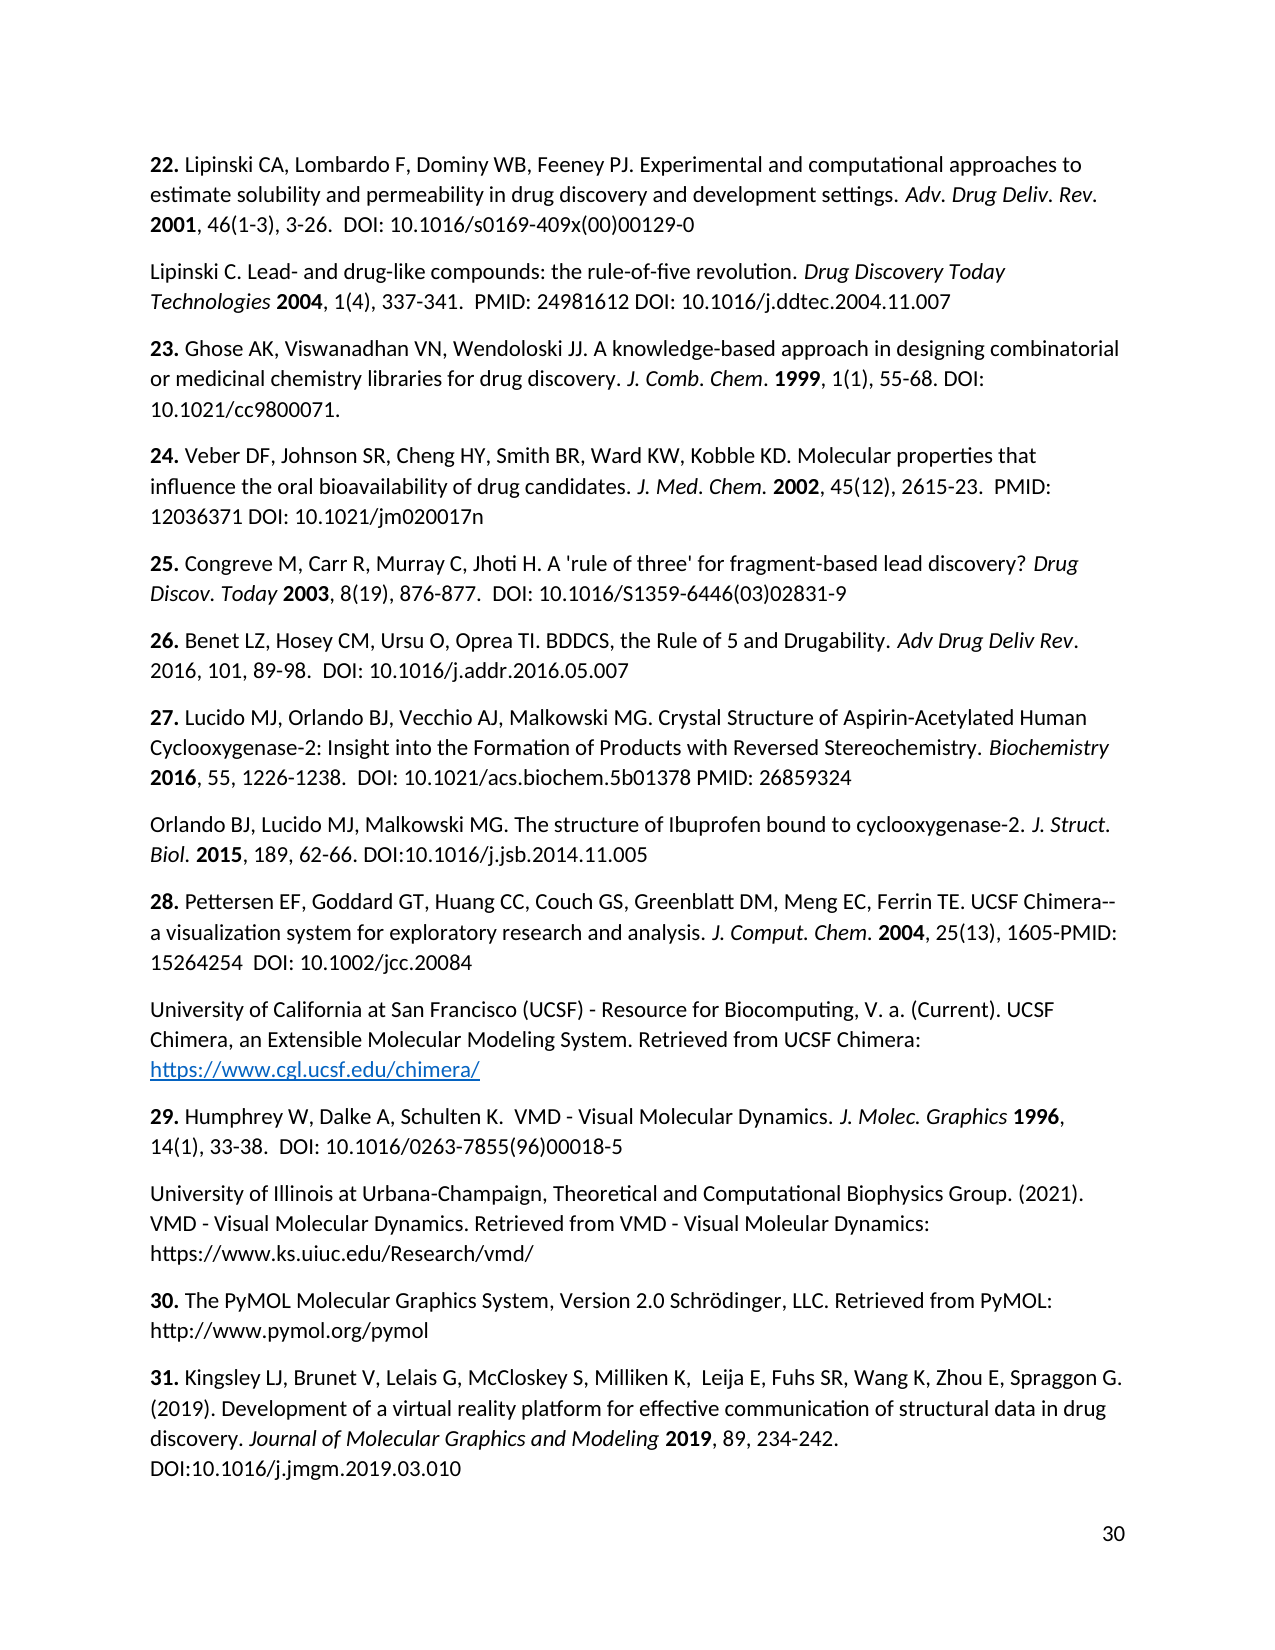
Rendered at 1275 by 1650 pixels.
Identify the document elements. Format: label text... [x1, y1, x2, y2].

text 25. Congreve M, Carr R, Murray C, Jhoti H. A 'rule of three' for fragment-based lead discovery? Drug Discov. Today 2003, 8(19), 876-877. DOI: 10.1016/S1359-6446(03)02831-9 [150, 549, 1125, 607]
text 28. Pettersen EF, Goddard GT, Huang CC, Couch GS, Greenblatt DM, Meng EC, Ferrin TE. UCSF Chimera--a visualization system for exploratory research and analysis. J. Comput. Chem. 2004, 25(13), 1605-PMID: 15264254 DOI: 10.1002/jcc.20084 [150, 887, 1125, 976]
text Orlando BJ, Lucido MJ, Malkowski MG. The structure of Ibuprofen bound to cyclooxygenase-2. J. Struct. Biol. 2015, 189, 62-66. DOI:10.1016/j.jsb.2014.11.005 [150, 810, 1125, 869]
text University of California at San Francisco (UCSF) - Resource for Biocomputing, V. a. (Current). UCSF Chimera, an Extensible Molecular Modeling System. Retrieved from UCSF Chimera: https://www.cgl.ucsf.edu/chimera/ [150, 995, 1125, 1083]
text 27. Lucido MJ, Orlando BJ, Vecchio AJ, Malkowski MG. Crystal Structure of Aspirin-Acetylated Human Cyclooxygenase-2: Insight into the Formation of Products with Reversed Stereochemistry. Biochemistry 2016, 55, 1226-1238. DOI: 10.1021/acs.biochem.5b01378 PMID: 26859324 [150, 703, 1125, 792]
text 31. Kingsley LJ, Brunet V, Lelais G, McCloskey S, Milliken K, Leija E, Fuhs SR, Wang K, Zhou E, Spraggon G. (2019). Development of a virtual reality platform for effective communication of structural data in drug discovery. Journal of Molecular Graphics and Modeling 2019, 89, 234-242. DOI:10.1016/j.jmgm.2019.03.010 [150, 1363, 1125, 1482]
text 24. Veber DF, Johnson SR, Cheng HY, Smith BR, Ward KW, Kobble KD. Molecular properties that influence the oral bioavailability of drug candidates. J. Med. Chem. 2002, 45(12), 2615-23. PMID: 12036371 DOI: 10.1021/jm020017n [150, 442, 1125, 530]
text 29. Humphrey W, Dalke A, Schulten K. VMD - Visual Molecular Dynamics. J. Molec. Graphics 1996, 14(1), 33-38. DOI: 10.1016/0263-7855(96)00018-5 [150, 1102, 1125, 1160]
text 30. The PyMOL Molecular Graphics System, Version 2.0 Schrödinger, LLC. Retrieved from PyMOL: http://www.pymol.org/pymol [150, 1286, 1125, 1345]
text University of Illinois at Urbana-Champaign, Theoretical and Computational Biophysics Group. (2021). VMD - Visual Molecular Dynamics. Retrieved from VMD - Visual Moleular Dynamics: https://www.ks.uiuc.edu/Research/vmd/ [150, 1179, 1125, 1268]
text 26. Benet LZ, Hosey CM, Ursu O, Oprea TI. BDDCS, the Rule of 5 and Drugability. Adv Drug Deliv Rev. 2016, 101, 89-98. DOI: 10.1016/j.addr.2016.05.007 [150, 626, 1125, 684]
text Lipinski C. Lead- and drug-like compounds: the rule-of-five revolution. Drug Discovery Today Technologies 2004, 1(4), 337-341. PMID: 24981612 DOI: 10.1016/j.ddtec.2004.11.007 [150, 257, 1125, 316]
text 22. Lipinski CA, Lombardo F, Dominy WB, Feeney PJ. Experimental and computational approaches to estimate solubility and permeability in drug discovery and development settings. Adv. Drug Deliv. Rev. 2001, 46(1-3), 3-26. DOI: 10.1016/s0169-409x(00)00129-0 [150, 150, 1125, 238]
text 23. Ghose AK, Viswanadhan VN, Wendoloski JJ. A knowledge-based approach in designing combinatorial or medicinal chemistry libraries for drug discovery. J. Comb. Chem. 1999, 1(1), 55-68. DOI: 10.1021/cc9800071. [150, 334, 1125, 423]
